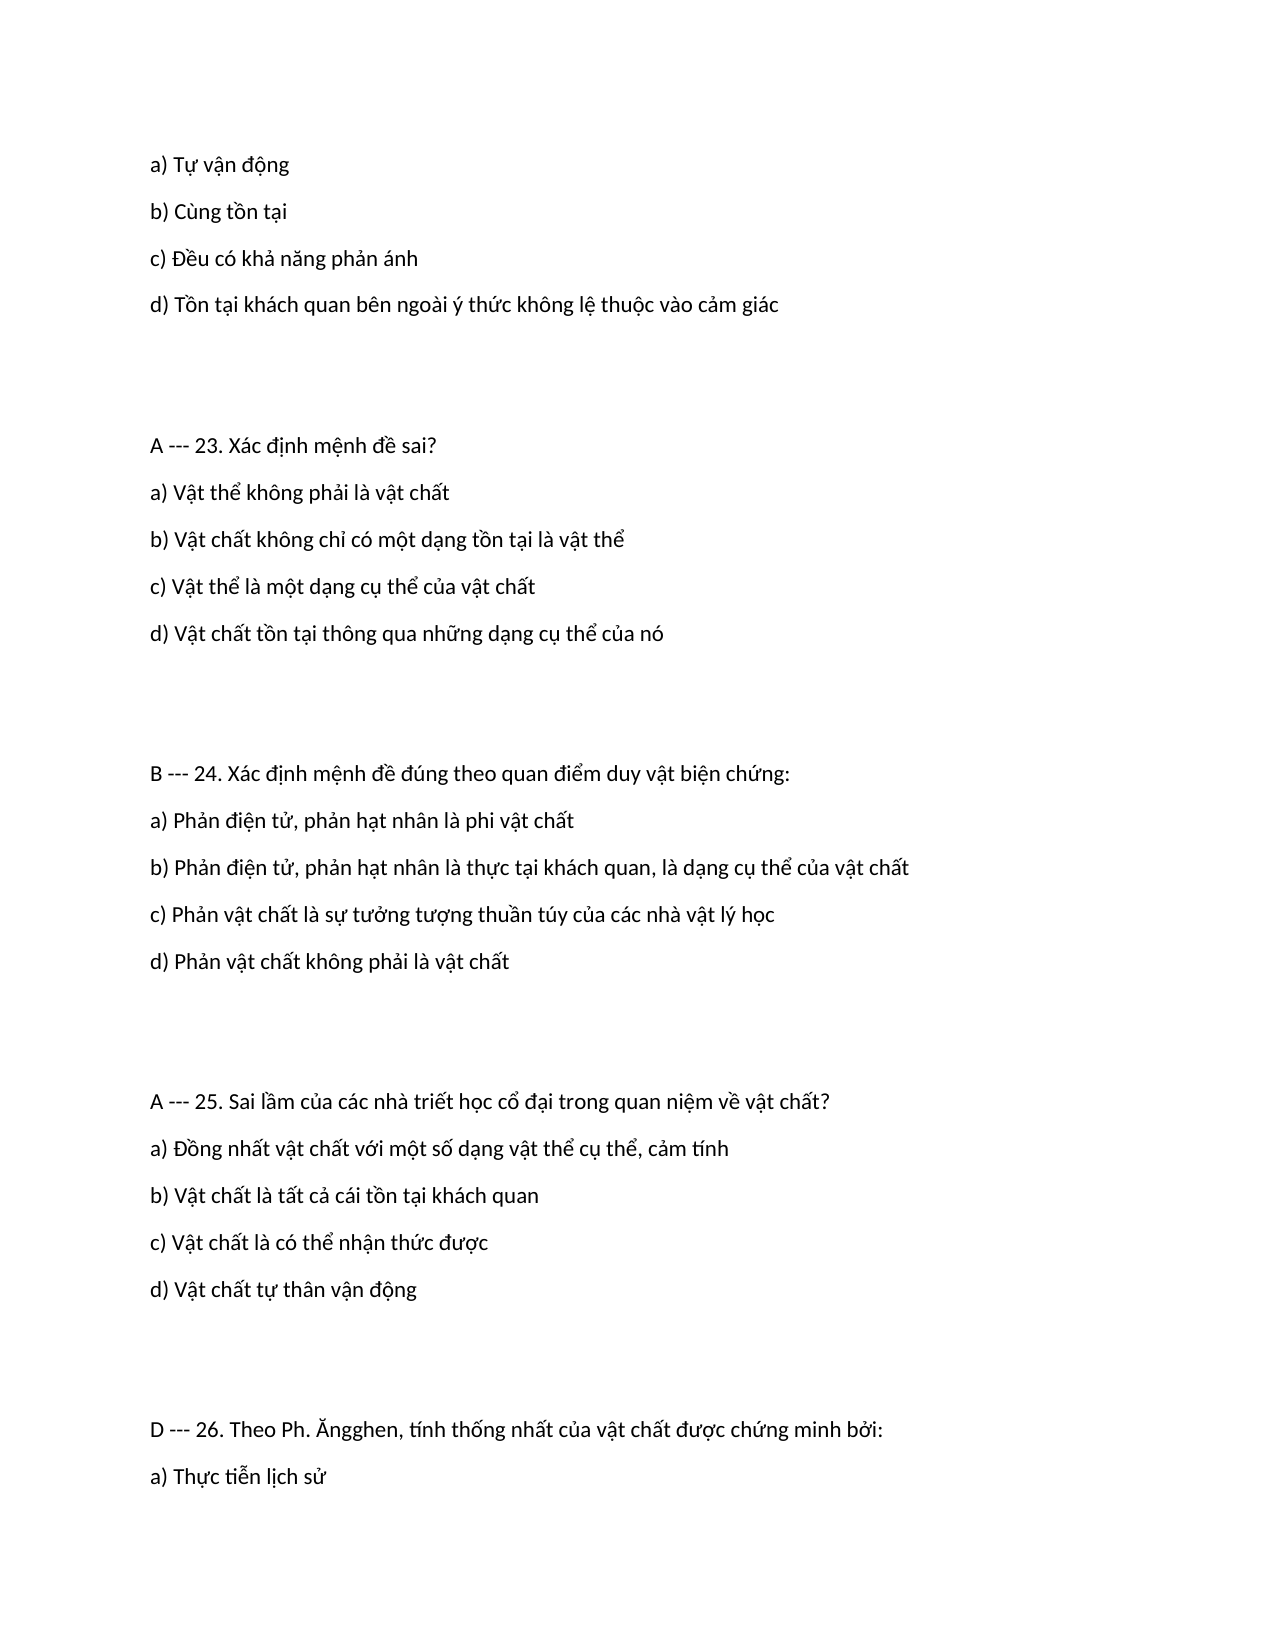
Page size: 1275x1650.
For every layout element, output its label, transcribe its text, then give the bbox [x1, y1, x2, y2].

text B --- 24. Xác định mệnh đề đúng theo quan điểm duy vật biện chứng: [150, 759, 1125, 787]
text c) Vật thể là một dạng cụ thể của vật chất [150, 572, 1125, 600]
text b) Vật chất là tất cả cái tồn tại khách quan [150, 1181, 1125, 1209]
text A --- 25. Sai lầm của các nhà triết học cổ đại trong quan niệm về vật chất? [150, 1087, 1125, 1116]
text d) Tồn tại khách quan bên ngoài ý thức không lệ thuộc vào cảm giác [150, 291, 1125, 319]
text D --- 26. Theo Ph. Ăngghen, tính thống nhất của vật chất được chứng minh bởi: [150, 1416, 1125, 1444]
text b) Vật chất không chỉ có một dạng tồn tại là vật thể [150, 525, 1125, 553]
text c) Phản vật chất là sự tưởng tượng thuần túy của các nhà vật lý học [150, 900, 1125, 928]
text c) Vật chất là có thể nhận thức được [150, 1228, 1125, 1256]
text d) Vật chất tự thân vận động [150, 1275, 1125, 1303]
text a) Vật thể không phải là vật chất [150, 478, 1125, 506]
text a) Phản điện tử, phản hạt nhân là phi vật chất [150, 806, 1125, 834]
text a) Đồng nhất vật chất với một số dạng vật thể cụ thể, cảm tính [150, 1134, 1125, 1162]
text d) Phản vật chất không phải là vật chất [150, 947, 1125, 975]
text a) Thực tiễn lịch sử [150, 1462, 1125, 1491]
text b) Phản điện tử, phản hạt nhân là thực tại khách quan, là dạng cụ thể của vật chất [150, 853, 1125, 881]
text b) Cùng tồn tại [150, 197, 1125, 225]
text d) Vật chất tồn tại thông qua những dạng cụ thể của nó [150, 619, 1125, 647]
text c) Đều có khả năng phản ánh [150, 244, 1125, 272]
text A --- 23. Xác định mệnh đề sai? [150, 431, 1125, 459]
text a) Tự vận động [150, 150, 1125, 178]
